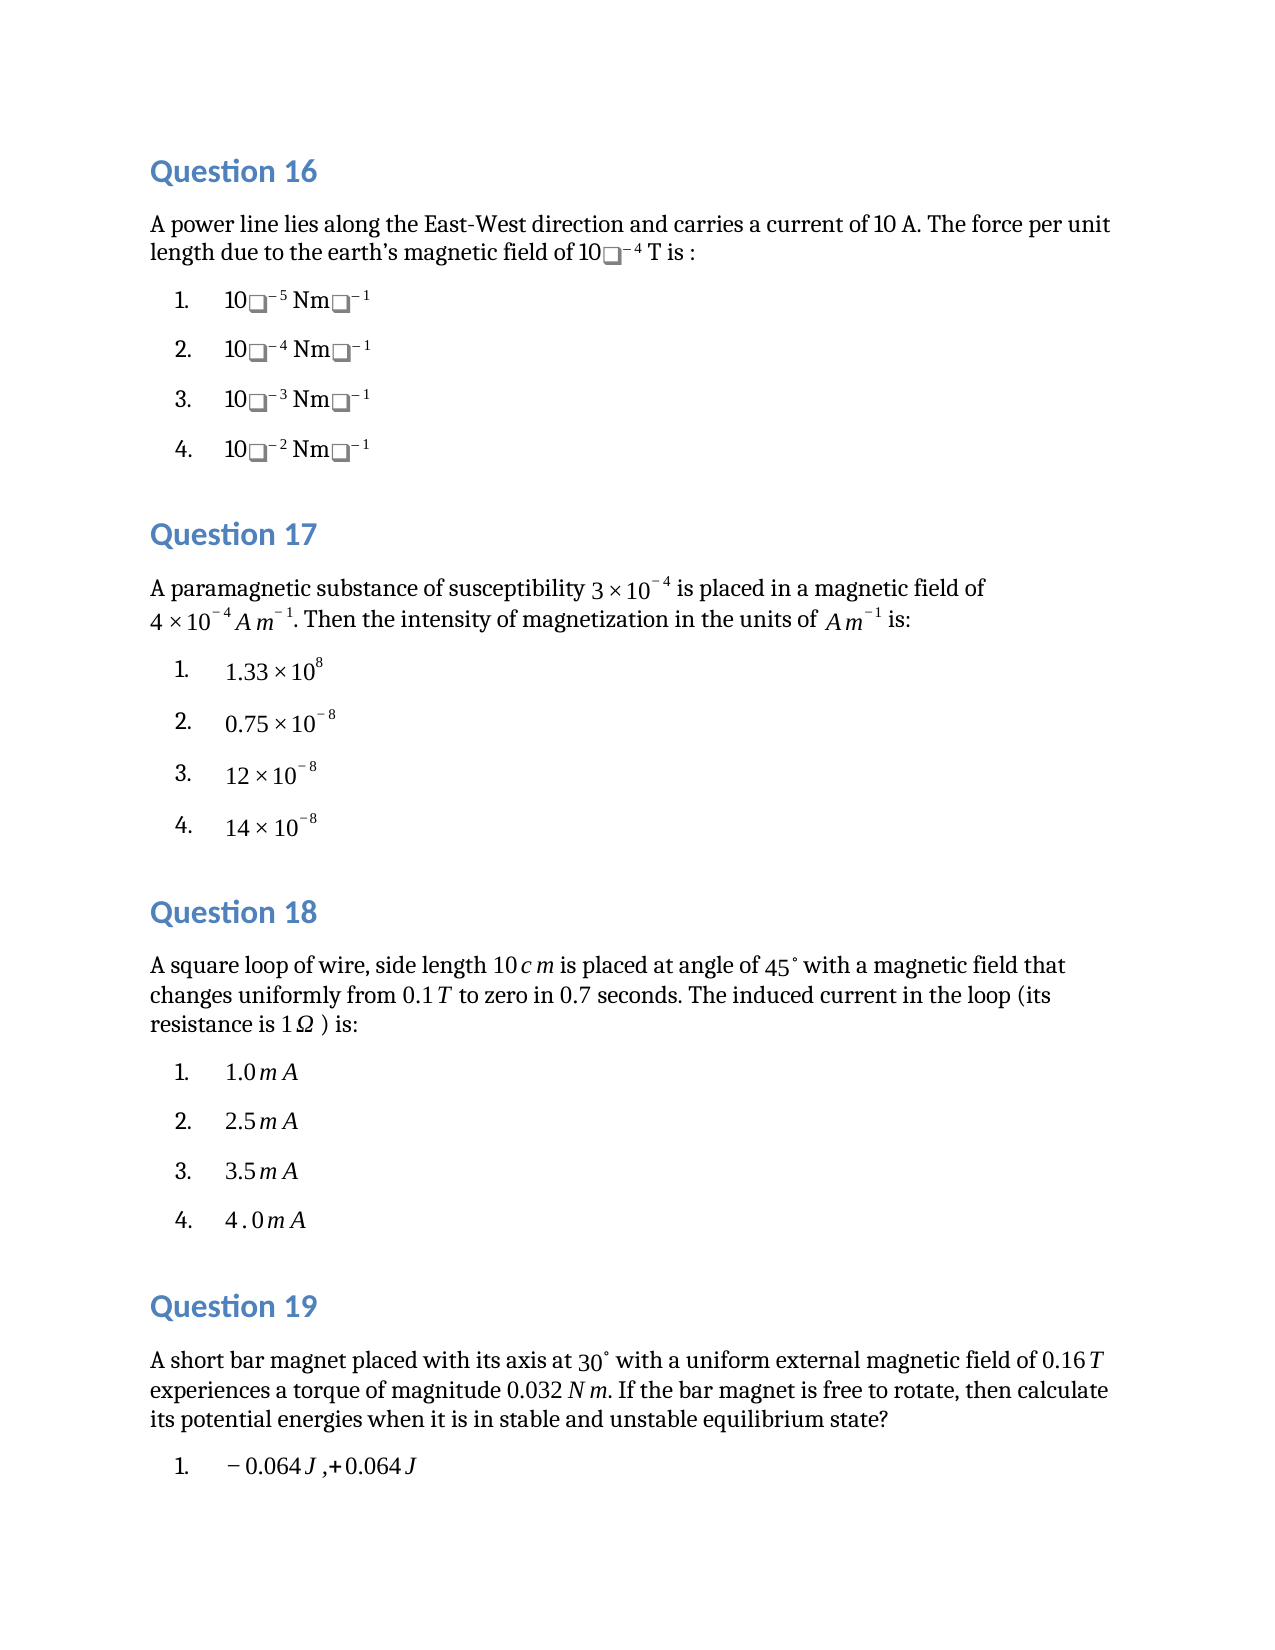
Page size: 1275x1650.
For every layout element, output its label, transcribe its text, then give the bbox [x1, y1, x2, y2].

list 10 Nm [175, 335, 1125, 364]
text A short bar magnet placed with its axis at with a uniform external magnetic field of experiences a torque of magnitude . If the bar magnet is free to rotate, then calculate its potential energies when it is in stable and unstable equilibrium state? [150, 1345, 1125, 1433]
list 10 Nm [175, 434, 1125, 463]
subtitle Question 18 [150, 891, 1125, 932]
text A paramagnetic substance of susceptibility is placed in a magnetic field of . Then the intensity of magnetization in the units of is: [150, 573, 1125, 635]
subtitle Question 16 [150, 150, 1125, 191]
list 10 Nm [175, 385, 1125, 414]
list 10 Nm [175, 286, 1125, 314]
subtitle Question 19 [150, 1285, 1125, 1326]
text A square loop of wire, side length is placed at angle of with a magnetic field that changes uniformly from to zero in seconds. The induced current in the loop (its resistance is ) is: [150, 950, 1125, 1039]
subtitle Question 17 [150, 513, 1125, 554]
text A power line lies along the East-West direction and carries a current of 10 A. The force per unit length due to the earth’s magnetic field of 10 T is : [150, 209, 1125, 267]
